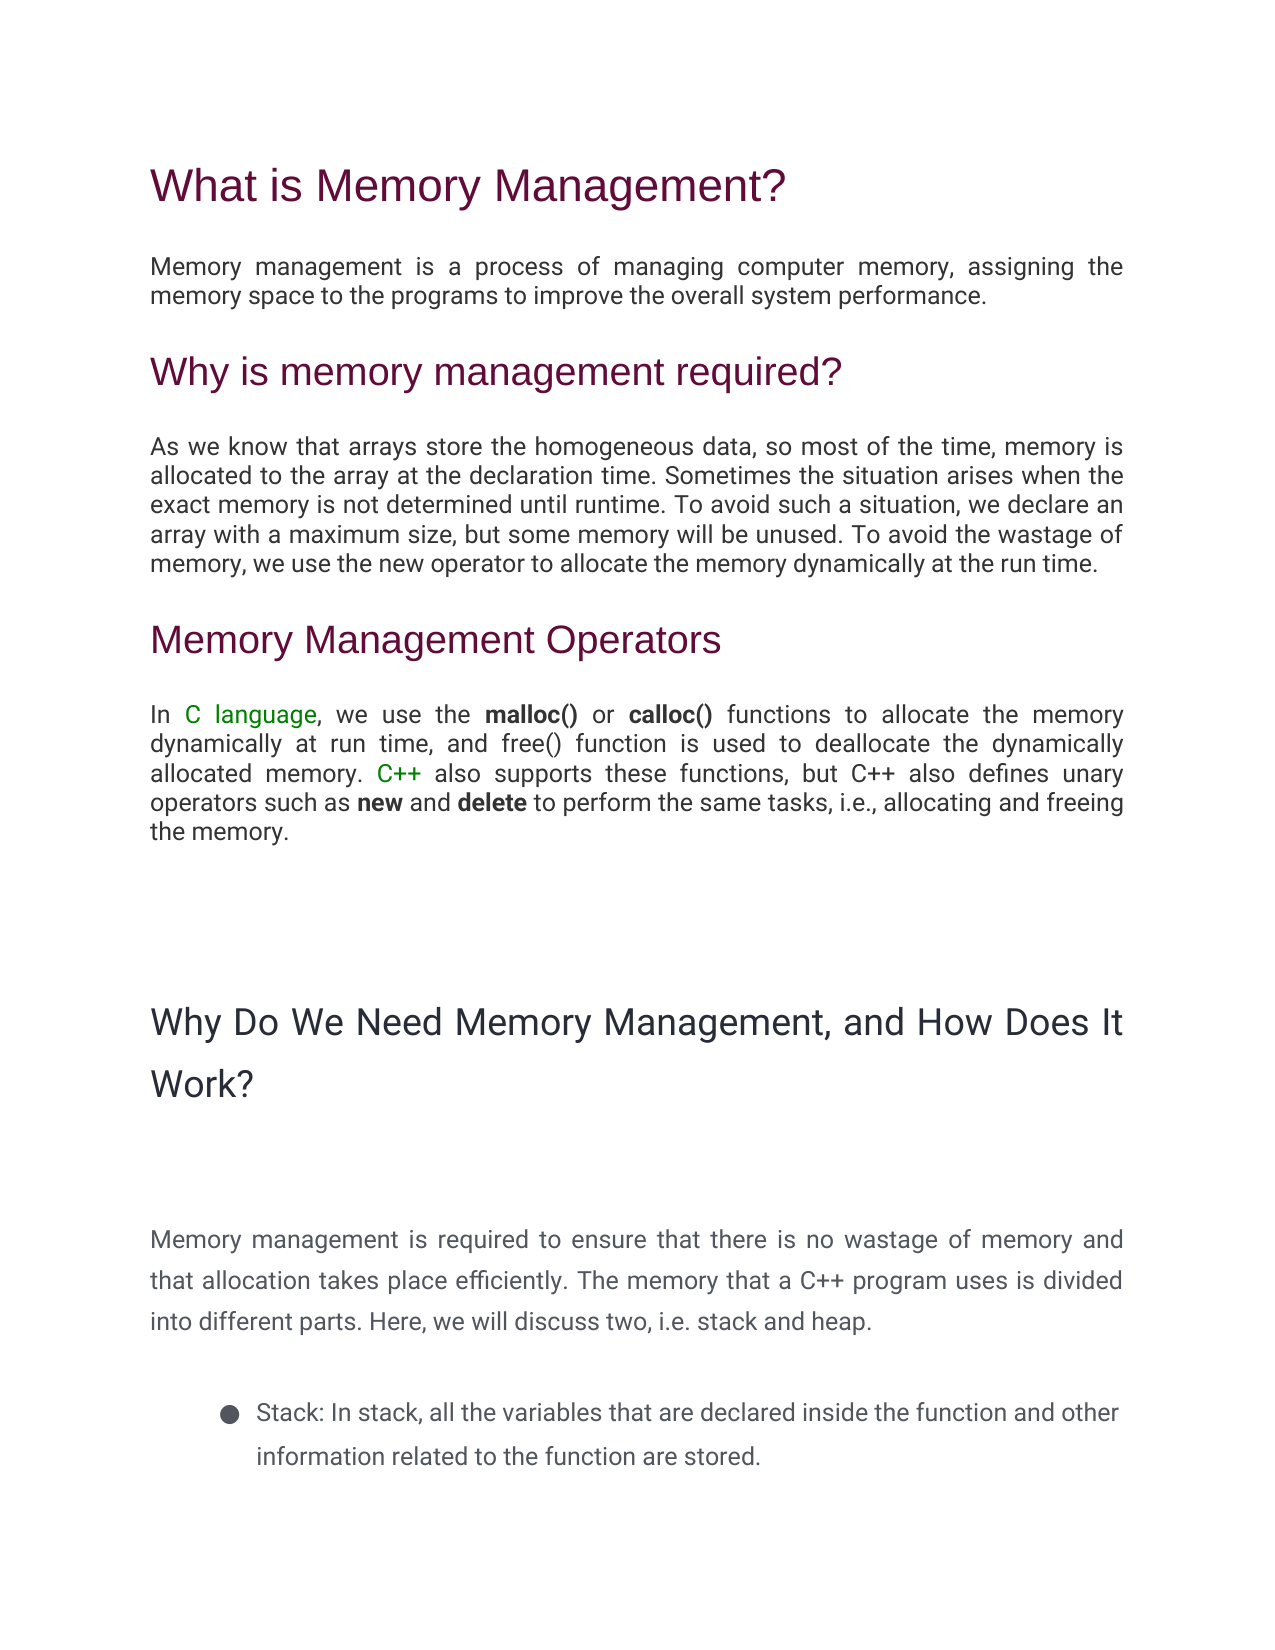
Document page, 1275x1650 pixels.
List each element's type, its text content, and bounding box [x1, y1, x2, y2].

subtitle What is Memory Management? [150, 158, 1125, 211]
subtitle Memory management is required to ensure that there is no wastage of memory and that allocation takes place efficiently. The memory that a C++ program uses is divided into different parts. Here, we will discuss two, i.e. stack and heap. [150, 1225, 1125, 1337]
subtitle Why is memory management required? [150, 348, 1125, 393]
list Stack: In stack, all the variables that are declared inside the function and other information related to the function are stored. [219, 1398, 1125, 1472]
text As we know that arrays store the homogeneous data, so most of the time, memory is allocated to the array at the declaration time. Sometimes the situation arises when the exact memory is not determined until runtime. To avoid such a situation, we declare an array with a maximum size, but some memory will be unused. To avoid the wastage of memory, we use the new operator to allocate the memory dynamically at the run time. [150, 432, 1125, 578]
subtitle Why Do We Need Memory Management, and How Does It Work? [150, 1001, 1125, 1107]
text In C language, we use the malloc() or calloc() functions to allocate the memory dynamically at run time, and free() function is used to deallocate the dynamically allocated memory. C++ also supports these functions, but C++ also defines unary operators such as new and delete to perform the same tasks, i.e., allocating and freeing the memory. [150, 700, 1125, 847]
text Memory management is a process of managing computer memory, assigning the memory space to the programs to improve the overall system performance. [150, 252, 1125, 310]
subtitle Memory Management Operators [150, 616, 1125, 662]
